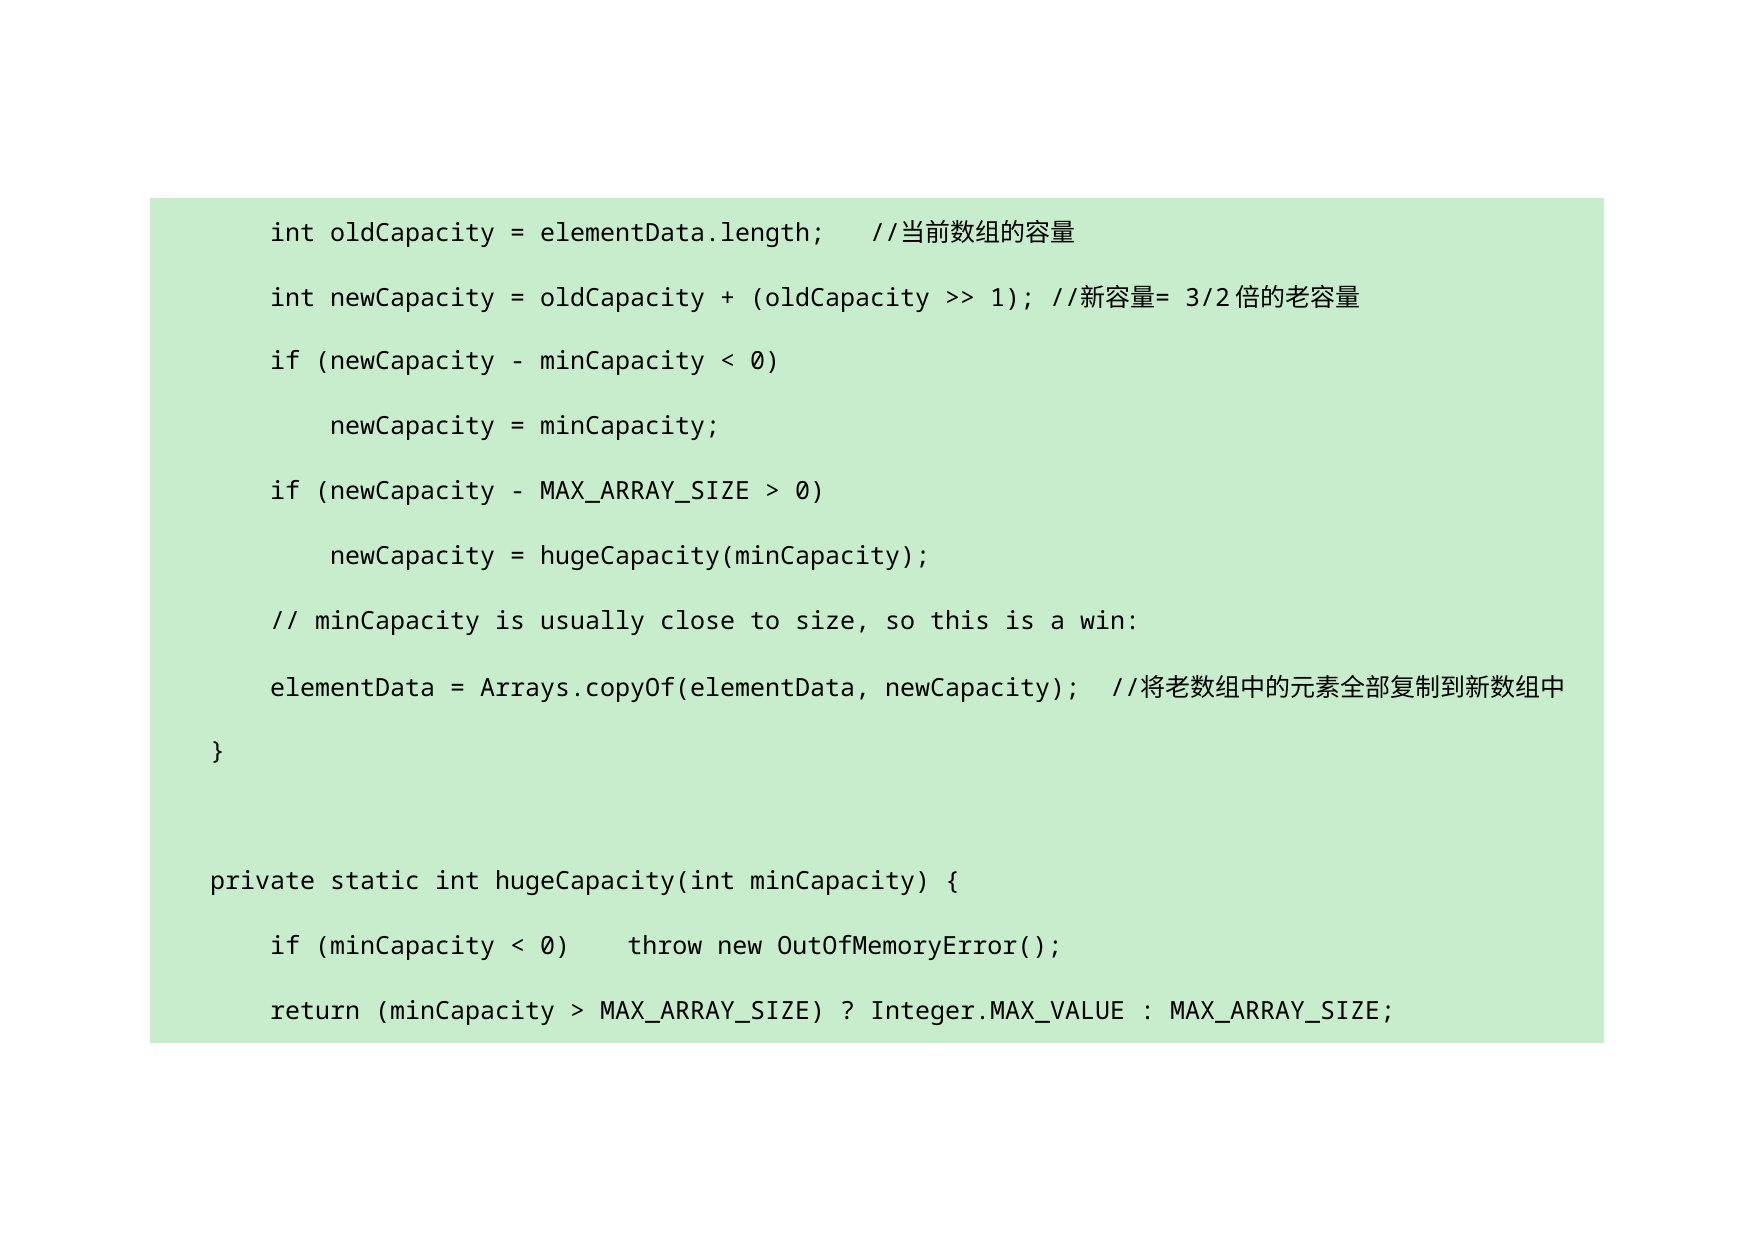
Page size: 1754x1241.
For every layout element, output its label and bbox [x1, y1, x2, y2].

text [150, 198, 1604, 1043]
